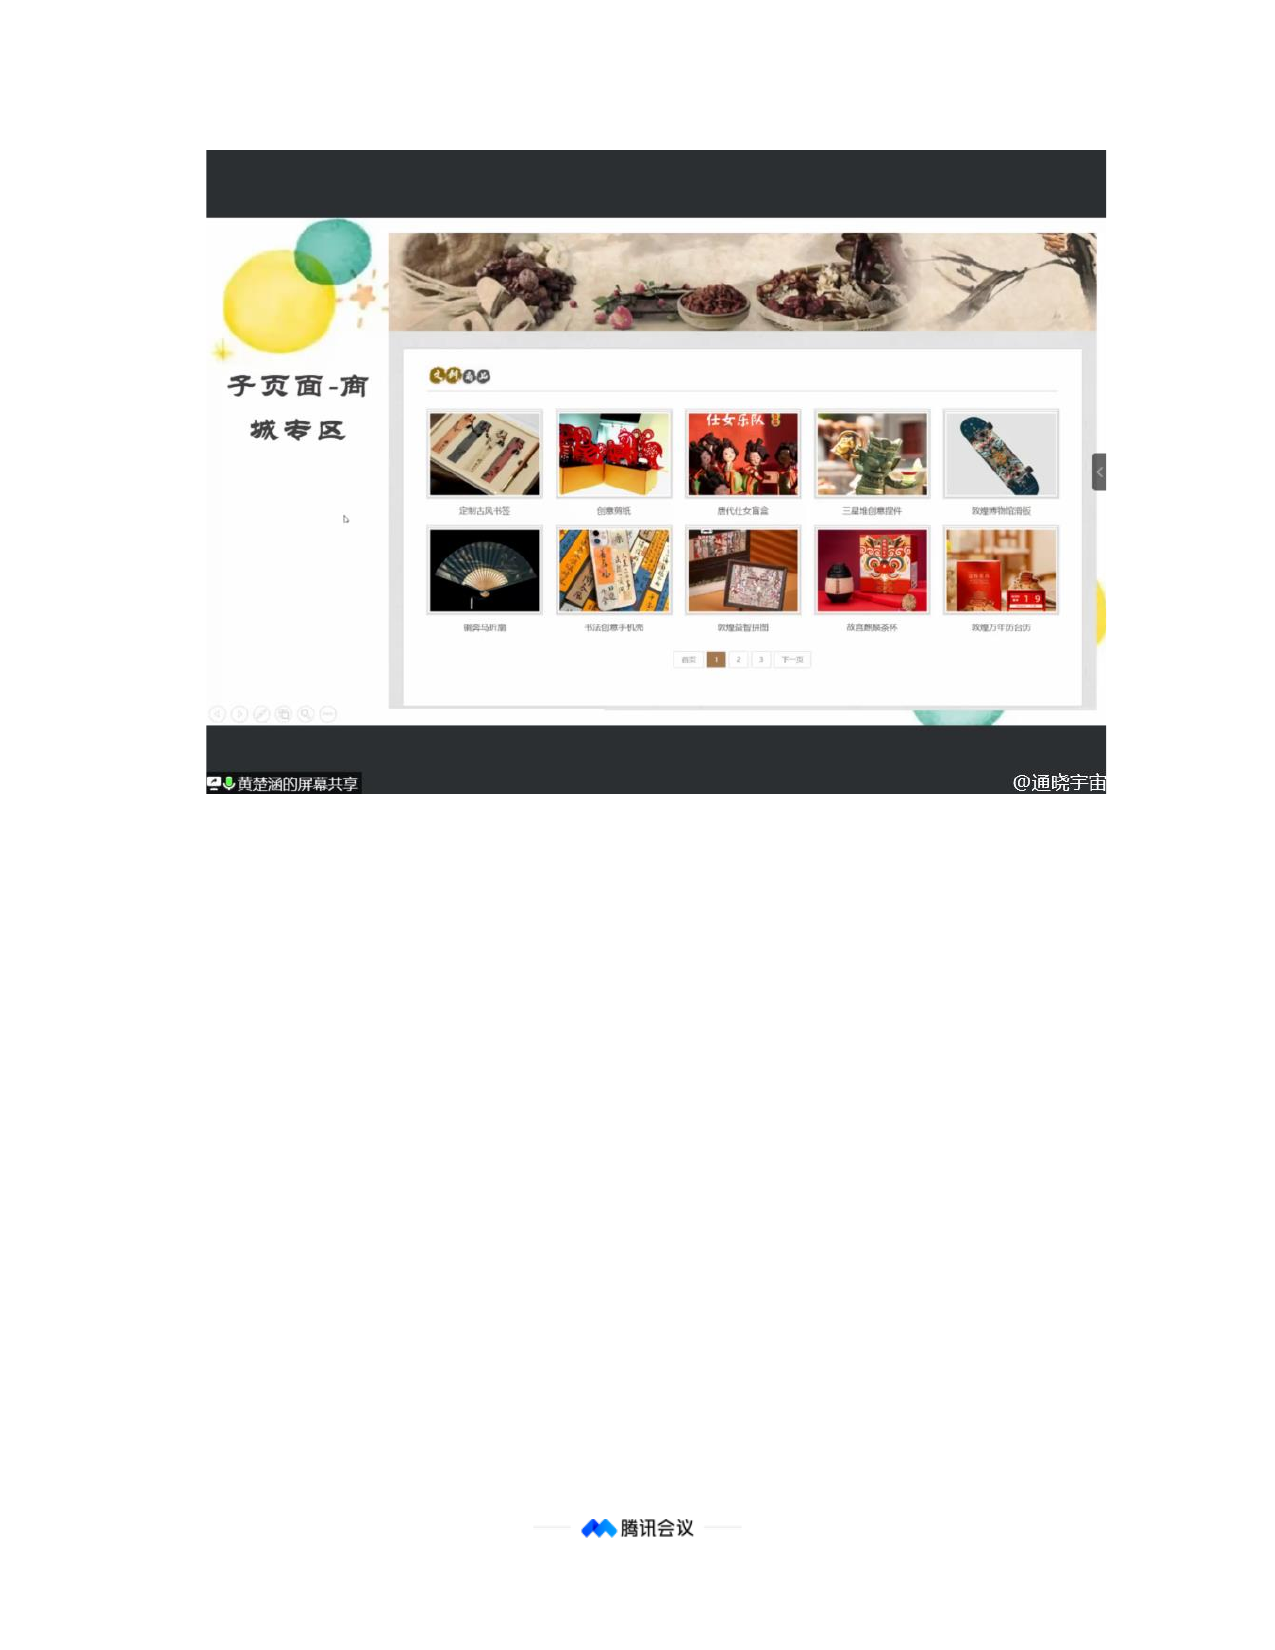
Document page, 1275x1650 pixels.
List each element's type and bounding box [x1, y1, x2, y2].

picture [533, 1519, 742, 1538]
picture [206, 150, 1107, 794]
